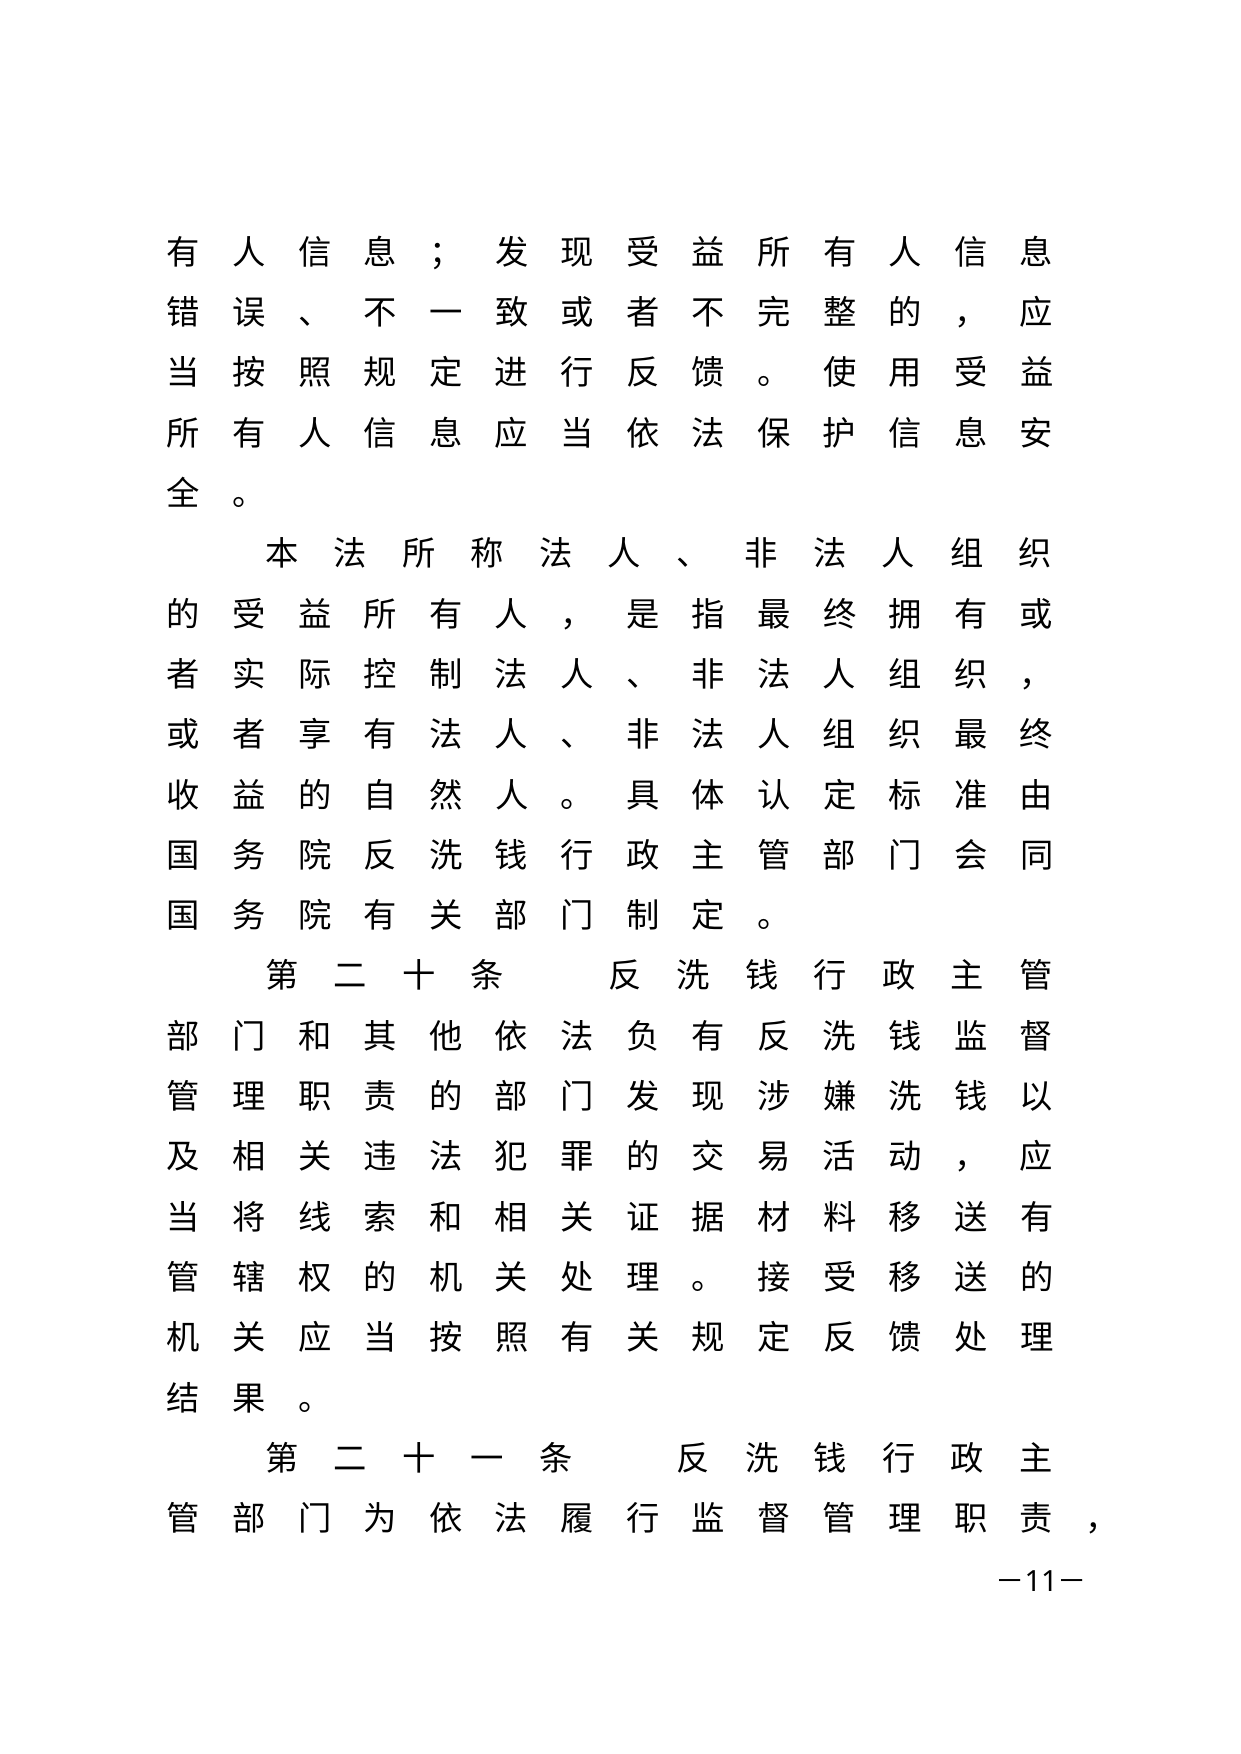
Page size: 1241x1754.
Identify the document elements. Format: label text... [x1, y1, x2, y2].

text 本法所称法人、非法人组织的受益所有人，是指最终拥有或者实际控制法人、非法人组织，或者享有法人、非法人组织最终收益的自然人。具体认定标准由国务院反洗钱行政主管部门会同国务院有关部门制定。 [167, 521, 1085, 943]
text 第二十条 反洗钱行政主管部门和其他依法负有反洗钱监督管理职责的部门发现涉嫌洗钱以及相关违法犯罪的交易活动，应当将线索和相关证据材料移送有管辖权的机关处理。接受移送的机关应当按照有关规定反馈处理结果。 [167, 943, 1085, 1426]
text 反洗钱行政主管部门、国家有关机关为履行职责需要，可以依法使用受益所有人信息。金融机构和特定非金融机构在履行反洗钱义务时依法查询核对受益所有人信息；发现受益所有人信息错误、不一致或者不完整的，应当按照规定进行反馈。使用受益所有人信息应当依法保护信息安全。 [167, 219, 1085, 521]
